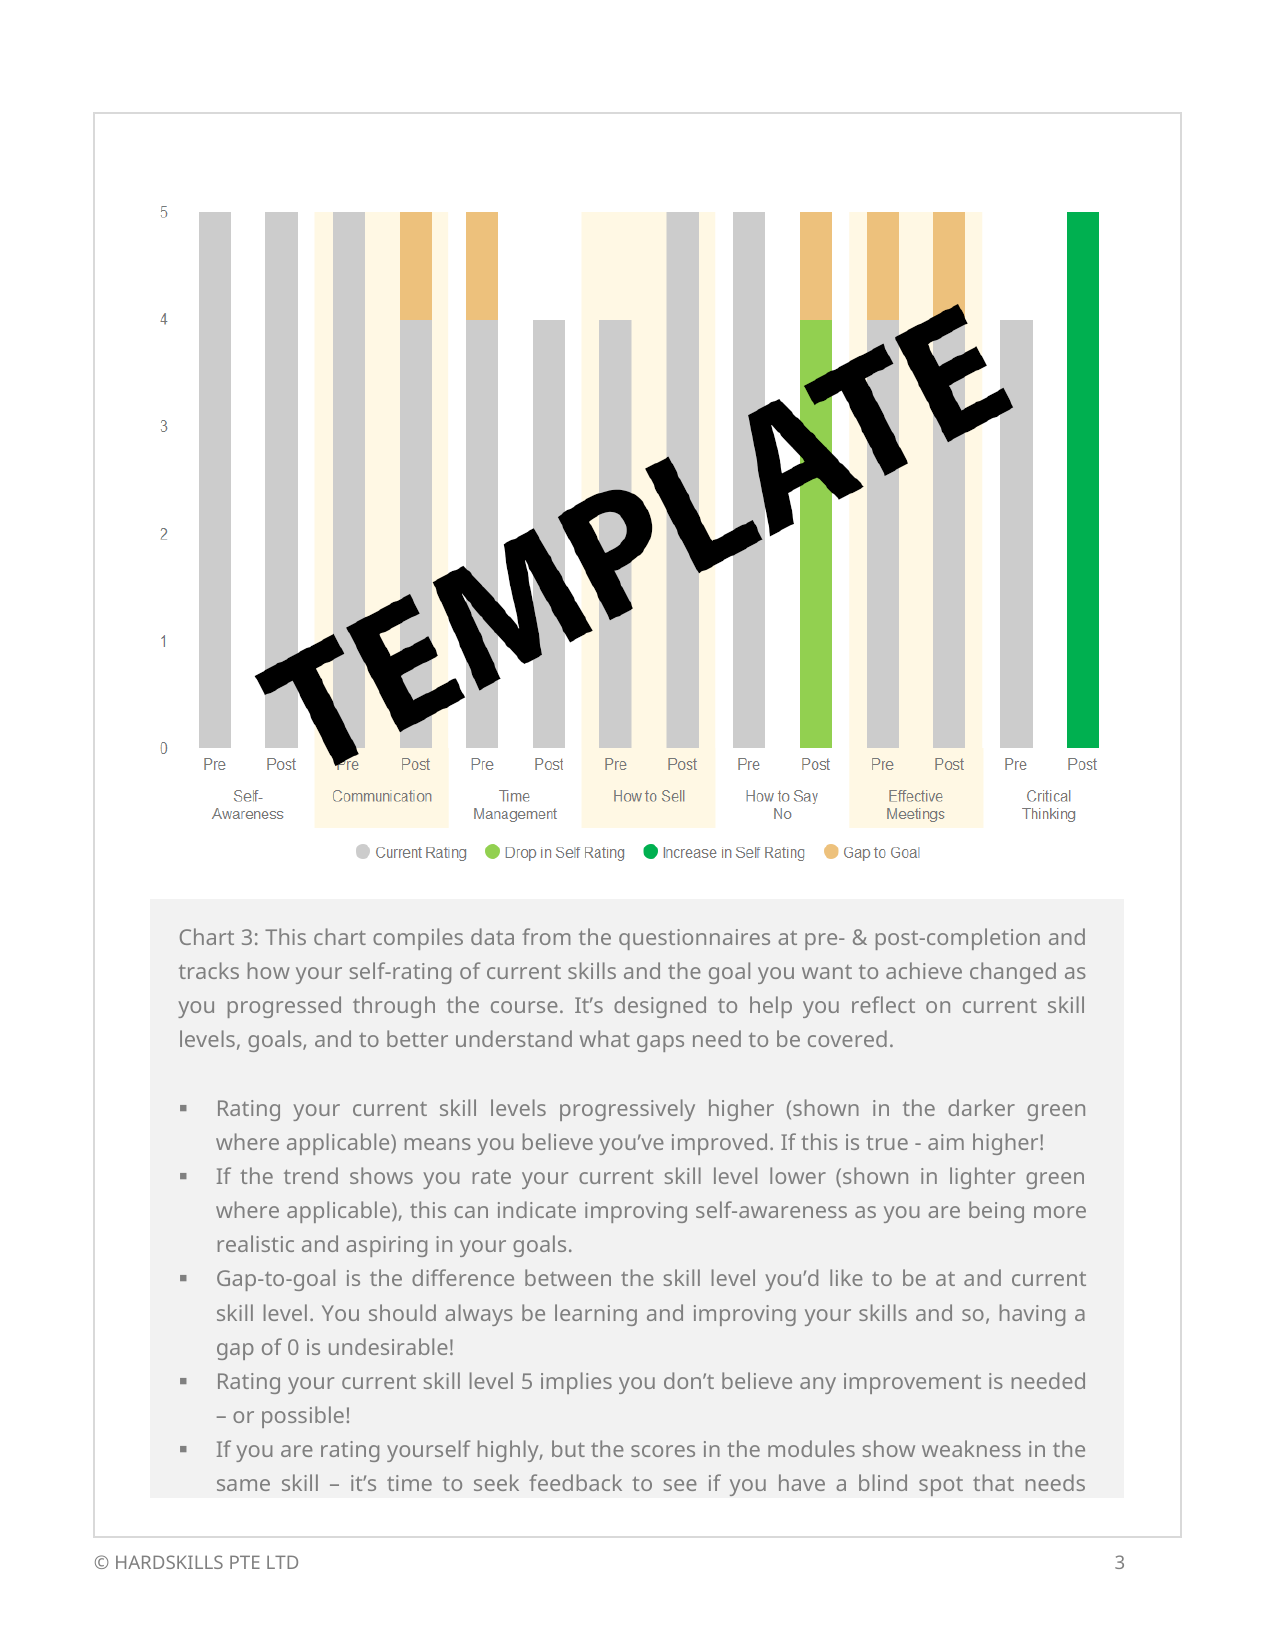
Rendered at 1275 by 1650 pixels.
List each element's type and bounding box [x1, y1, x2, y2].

picture [150, 202, 1125, 878]
table_header [150, 899, 1124, 1498]
